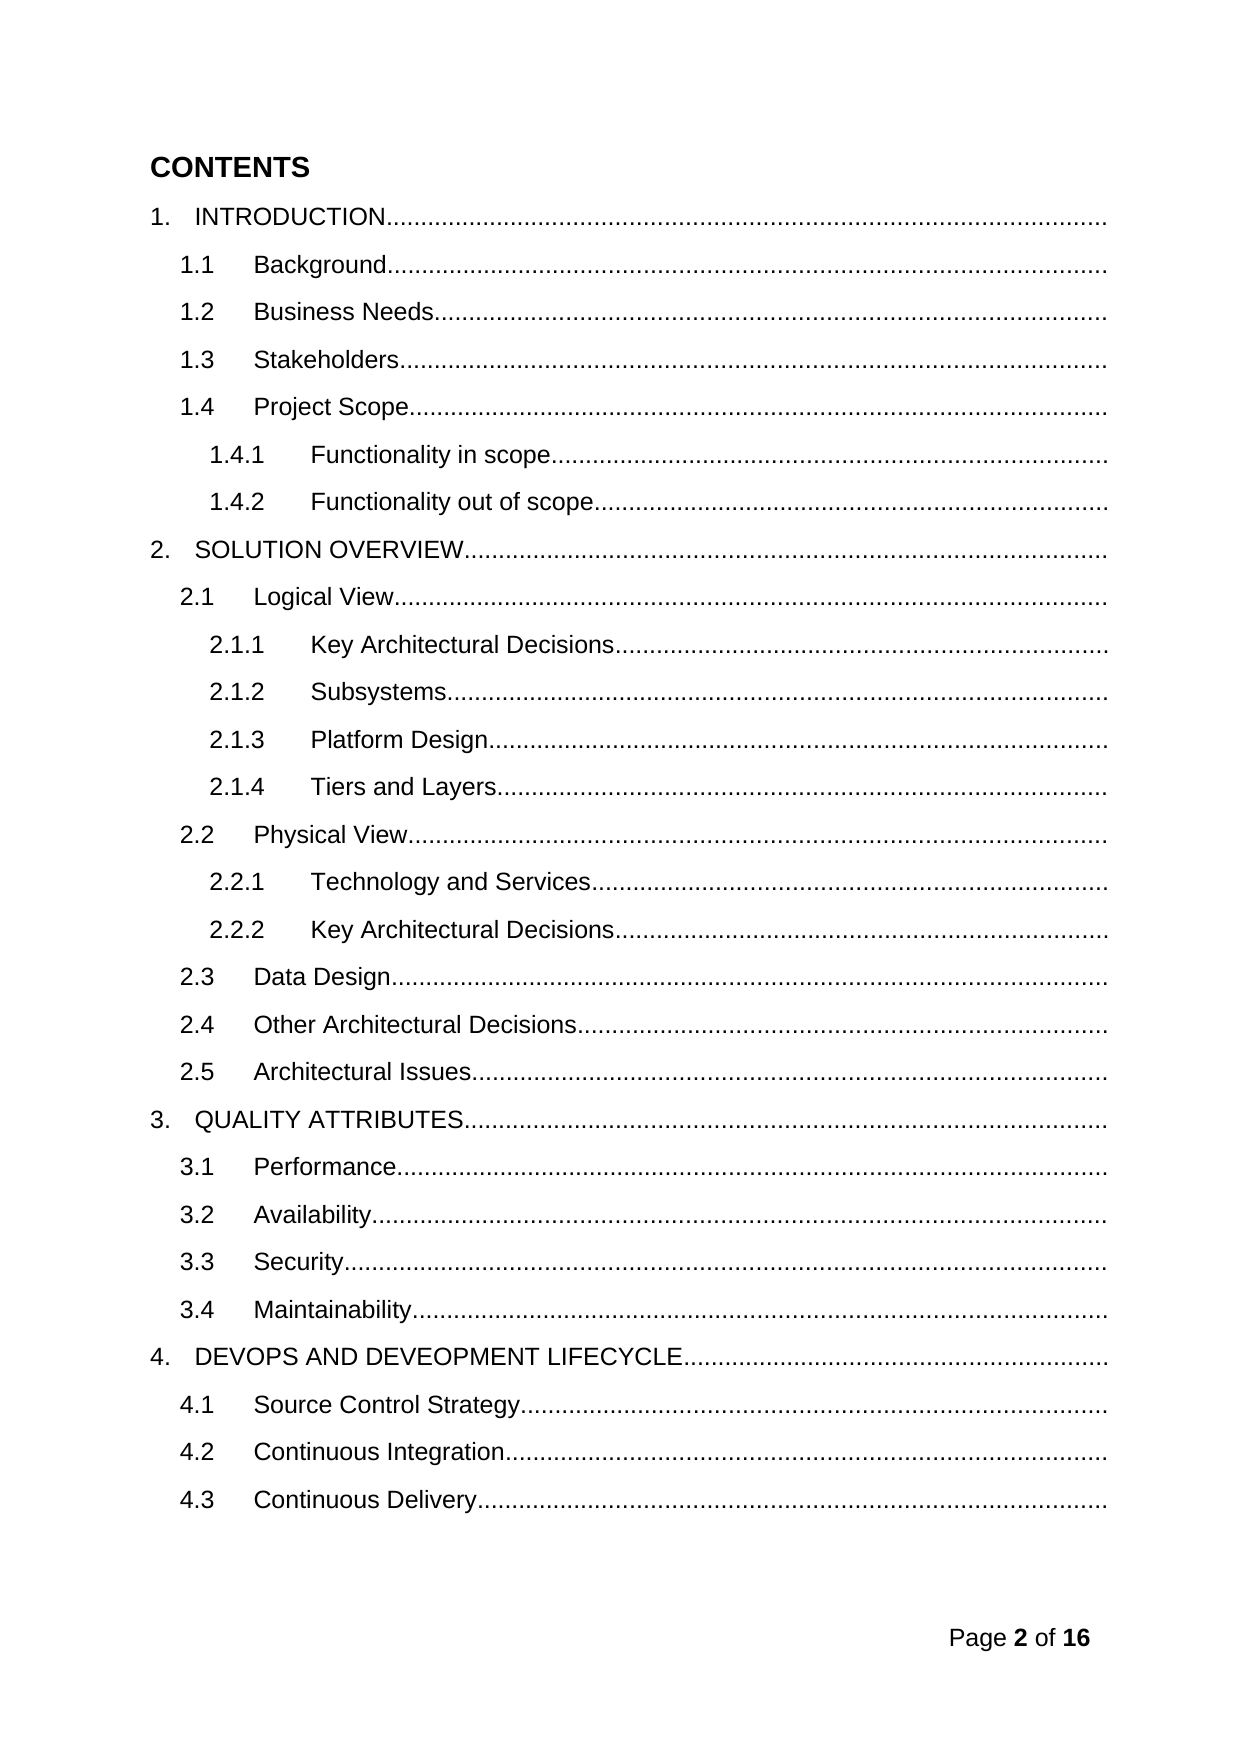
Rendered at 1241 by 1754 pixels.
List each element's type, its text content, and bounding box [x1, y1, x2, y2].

text 2.1 Logical View 5 [179, 582, 1090, 611]
text 3.1 Performance 8 [179, 1152, 1090, 1181]
text 2.3 Data Design 6 [179, 962, 1090, 991]
text 4. DevOps and Deveopment Lifecycle 8 [150, 1342, 1090, 1371]
text 1.1 Background 4 [179, 250, 1090, 278]
text CONTENTS [150, 150, 1090, 183]
text 2.1.4 Tiers and Layers 5 [209, 772, 1090, 801]
text 2. Solution Overview 5 [150, 535, 1090, 563]
text 3.2 Availability 8 [179, 1200, 1090, 1228]
text 2.1.3 Platform Design 5 [209, 725, 1090, 753]
text 4.1 Source Control Strategy 8 [179, 1390, 1090, 1418]
text 2.2.1 Technology and Services 6 [209, 867, 1090, 896]
text 2.4 Other Architectural Decisions 6 [179, 1010, 1090, 1038]
text 2.1.1 Key Architectural Decisions 5 [209, 630, 1090, 658]
text 1. Introduction 4 [150, 202, 1090, 231]
text 2.5 Architectural Issues 7 [179, 1057, 1090, 1086]
text 4.3 Continuous Delivery 8 [179, 1485, 1090, 1513]
text 2.2.2 Key Architectural Decisions 6 [209, 915, 1090, 943]
text 1.3 Stakeholders 4 [179, 345, 1090, 373]
text 1.4.2 Functionality out of scope 4 [209, 487, 1090, 516]
text 1.2 Business Needs 4 [179, 297, 1090, 326]
text 1.4.1 Functionality in scope 4 [209, 440, 1090, 468]
text 1.4 Project Scope 4 [179, 392, 1090, 421]
text 3. Quality Attributes 8 [150, 1105, 1090, 1133]
text 4.2 Continuous Integration 8 [179, 1437, 1090, 1466]
text 2.2 Physical View 5 [179, 820, 1090, 848]
text 3.4 Maintainability 8 [179, 1295, 1090, 1323]
text 2.1.2 Subsystems 5 [209, 677, 1090, 706]
text 3.3 Security 8 [179, 1247, 1090, 1276]
